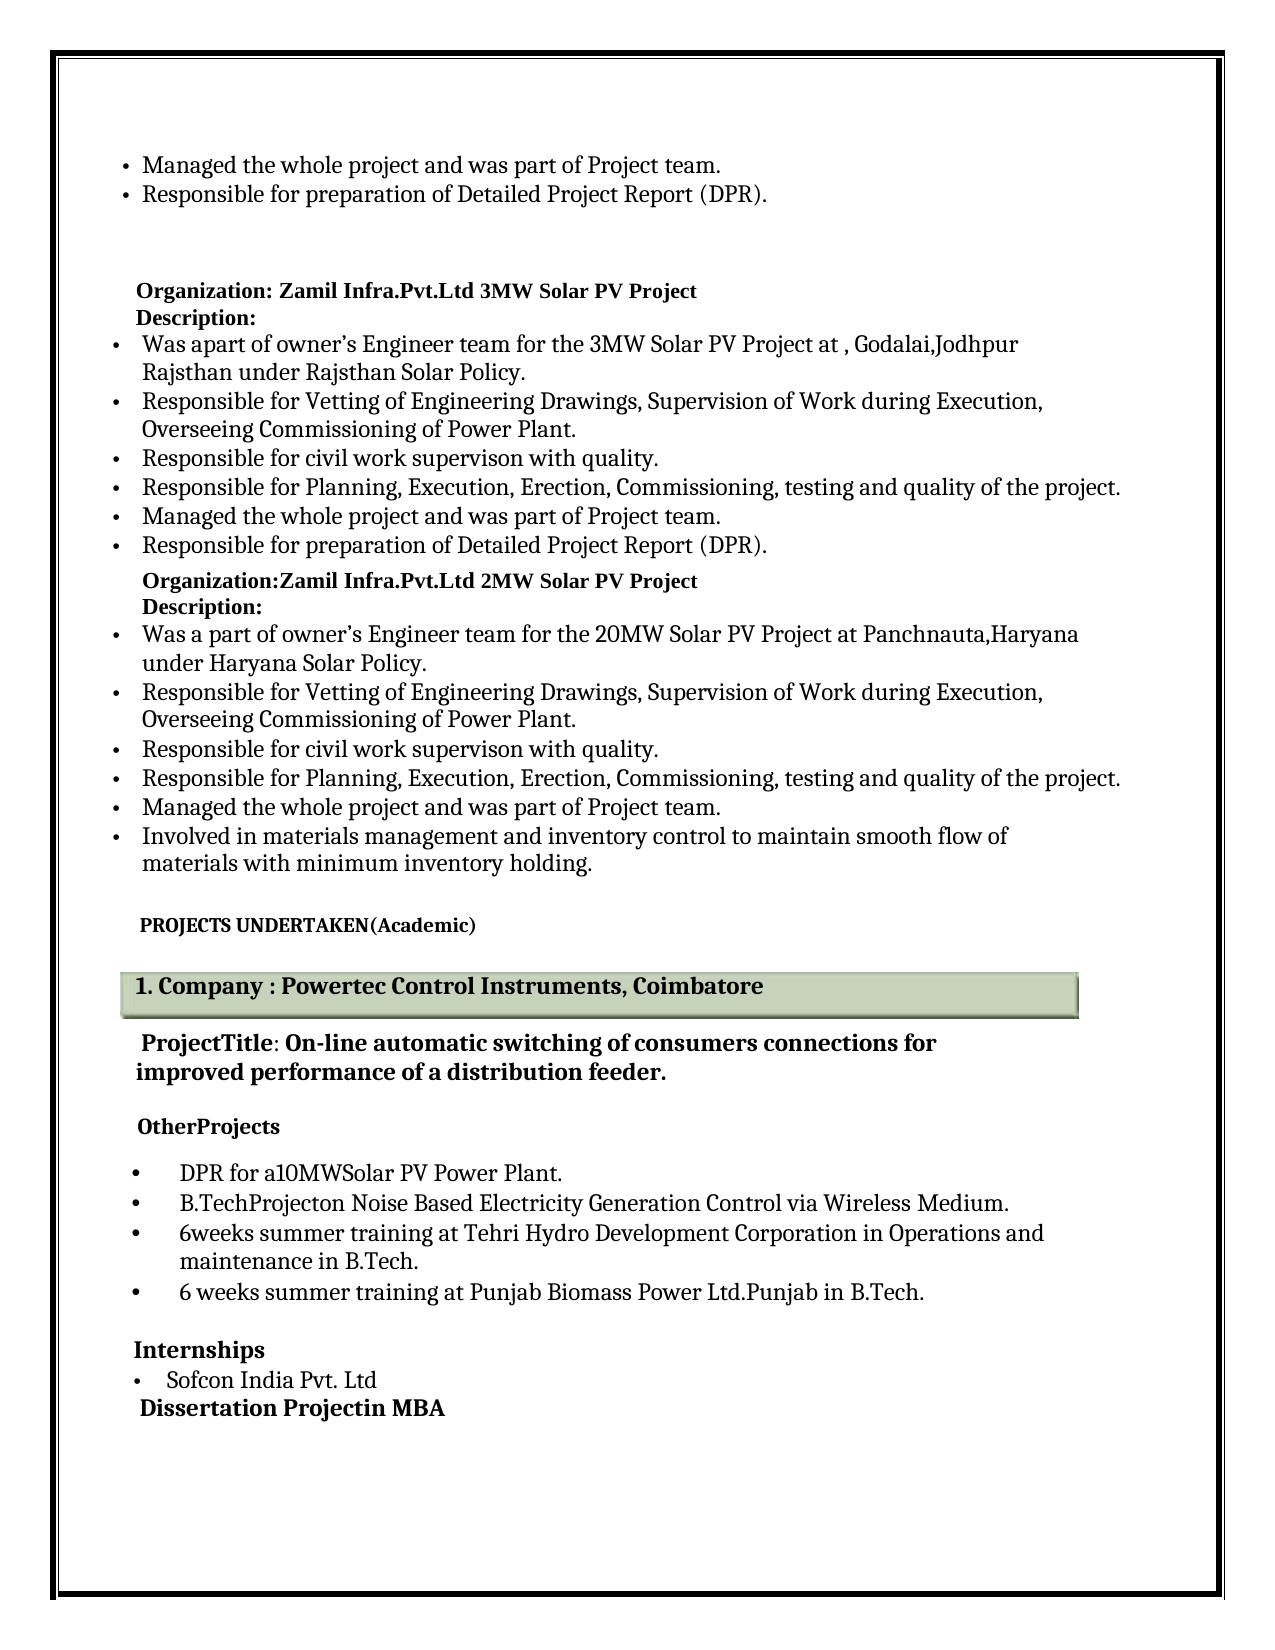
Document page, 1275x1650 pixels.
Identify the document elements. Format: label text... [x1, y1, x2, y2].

text Description: [142, 593, 1152, 619]
list Managed the whole project and was part of Project team. [122, 150, 1152, 179]
list Responsible for Vetting of Engineering Drawings, Supervision of Work during Execution, Overseeing Commissioning of Power Plant. [112, 677, 1139, 734]
subtitle Internships [133, 1336, 1152, 1365]
list Sofcon India Pvt. Ltd [133, 1365, 1152, 1394]
list Responsible for civil work supervison with quality. [112, 444, 1152, 472]
text Description: [136, 304, 1152, 330]
text OtherProjects [137, 1113, 1152, 1140]
subtitle 1. Company : Powertec Control Instruments, Coimbatore [136, 972, 1152, 1001]
list Involved in materials management and inventory control to maintain smooth flow of materials with minimum inventory holding. [112, 822, 1095, 878]
list Was a part of owner’s Engineer team for the 20MW Solar PV Project at Panchnauta,Haryana under Haryana Solar Policy. [112, 620, 1140, 677]
list Responsible for civil work supervison with quality. [112, 734, 1152, 763]
list Was apart of owner’s Engineer team for the 3MW Solar PV Project at , Godalai,Jodhpur Rajsthan under Rajsthan Solar Policy. [112, 330, 1106, 387]
list Responsible for Vetting of Engineering Drawings, Supervision of Work during Execution, Overseeing Commissioning of Power Plant. [112, 387, 1129, 444]
subtitle Dissertation Projectin MBA [139, 1394, 1152, 1423]
list Responsible for preparation of Detailed Project Report (DPR). [122, 179, 1152, 208]
list Managed the whole project and was part of Project team. [112, 501, 1152, 531]
list Responsible for Planning, Execution, Erection, Commissioning, testing and quality of the project. [112, 763, 1139, 792]
list B.TechProjecton Noise Based Electricity Generation Control via Wireless Medium. [131, 1188, 1152, 1217]
list Managed the whole project and was part of Project team. [112, 792, 1152, 821]
list DPR for a10MWSolar PV Power Plant. [131, 1158, 1152, 1188]
list Responsible for Planning, Execution, Erection, Commissioning, testing and quality of the project. [112, 473, 1122, 501]
text Organization:Zamil Infra.Pvt.Ltd 2MW Solar PV Project [142, 567, 1152, 593]
text PROJECTS UNDERTAKEN(Academic) [139, 914, 1152, 938]
text ProjectTitle: On-line automatic switching of consumers connections for improved performance of a distribution feeder. [136, 1029, 958, 1087]
list 6 weeks summer training at Punjab Biomass Power Ltd.Punjab in B.Tech. [131, 1277, 1152, 1307]
list 6weeks summer training at Tehri Hydro Development Corporation in Operations and maintenance in B.Tech. [131, 1218, 1092, 1275]
text Organization: Zamil Infra.Pvt.Ltd 3MW Solar PV Project [136, 277, 1152, 304]
list Responsible for preparation of Detailed Project Report (DPR). [112, 531, 1152, 560]
picture [120, 972, 1079, 1019]
